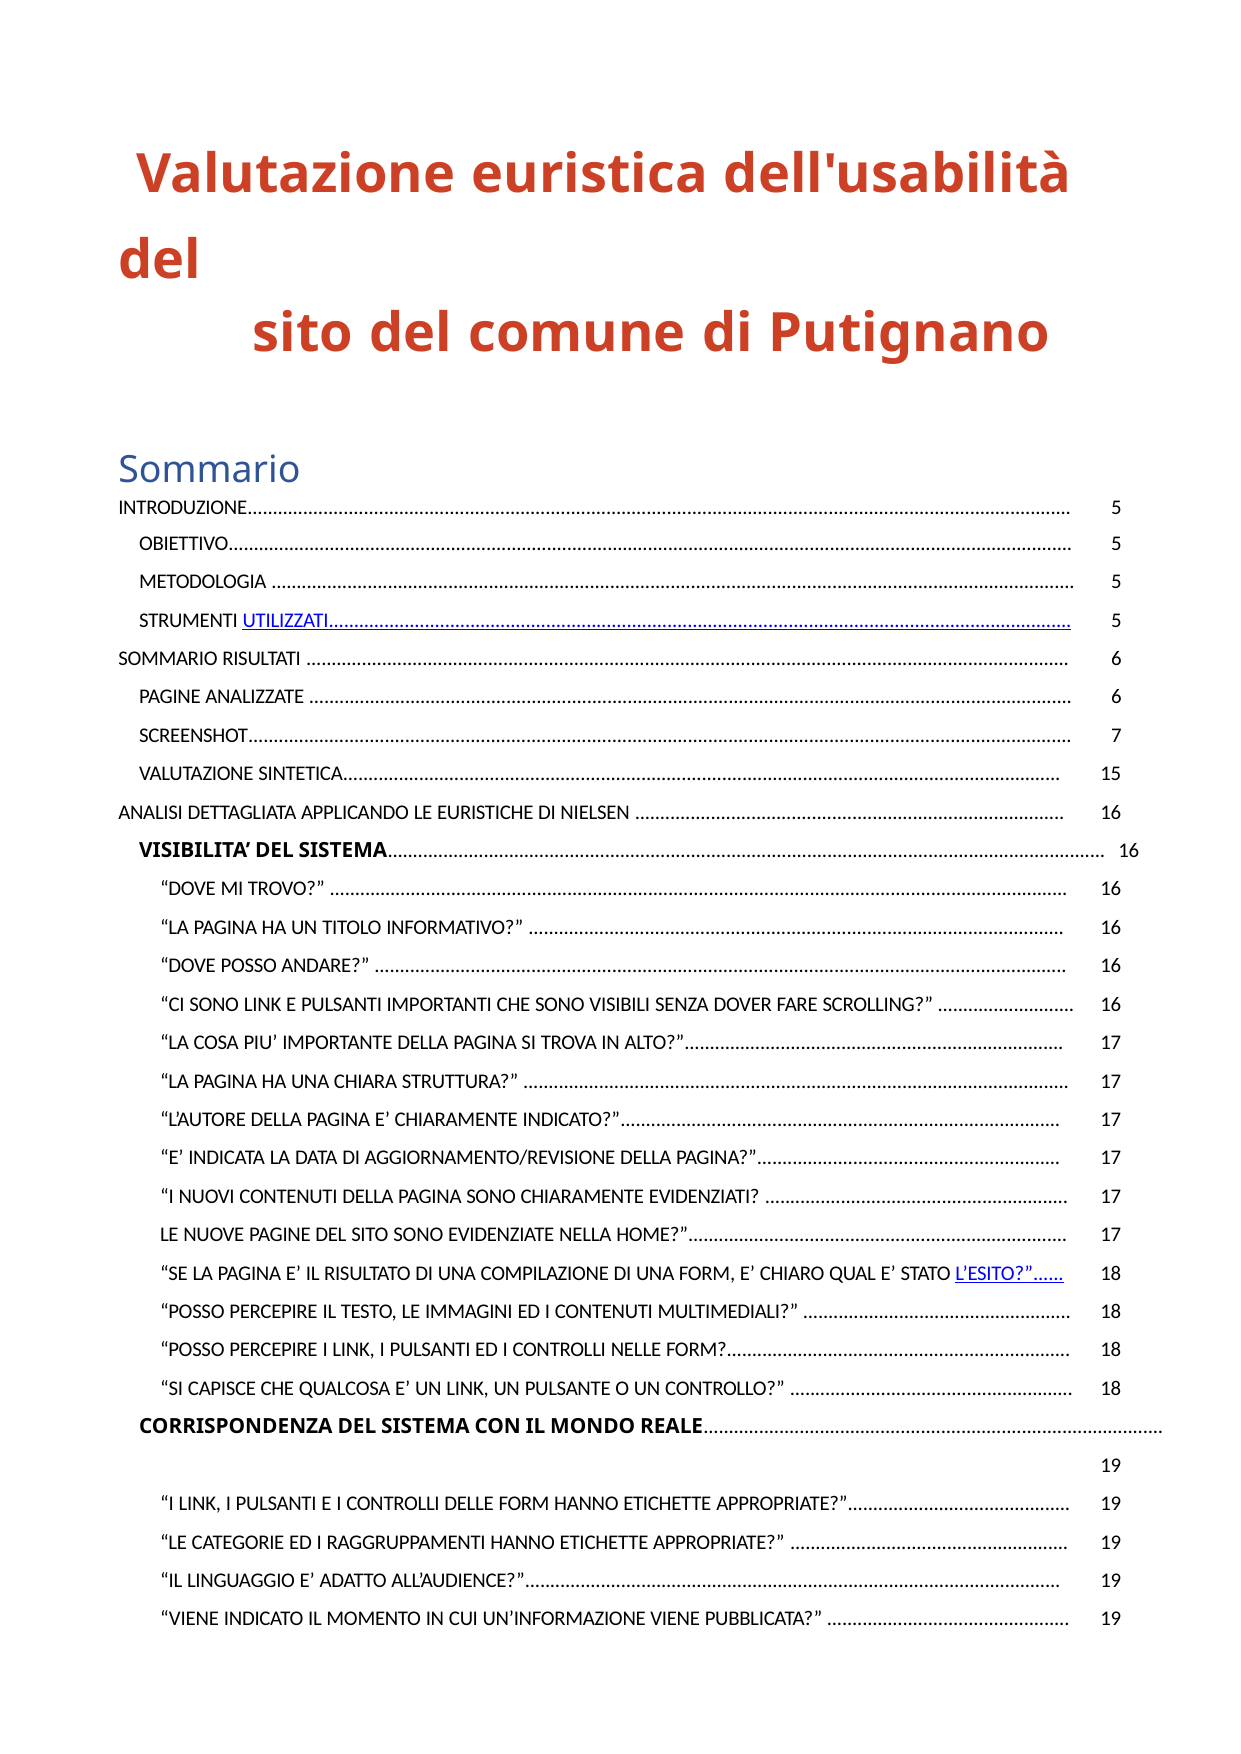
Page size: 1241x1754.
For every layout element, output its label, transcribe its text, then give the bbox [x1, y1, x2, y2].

text “SE LA PAGINA E’ IL RISULTATO DI UNA COMPILAZIONE DI UNA FORM, E’ CHIARO QUAL E’ STATO L’ESITO?”...... 18 [118, 1249, 1166, 1288]
text VALUTAZIONE SINTETICA.............................................................................................................................................. 15 [118, 750, 1166, 788]
text “SI CAPISCE CHE QUALCOSA E’ UN LINK, UN PULSANTE O UN CONTROLLO?” ........................................................ 18 [118, 1364, 1166, 1403]
text LE NUOVE PAGINE DEL SITO SONO EVIDENZIATE NELLA HOME?”........................................................................... 17 [118, 1211, 1166, 1249]
text “LA PAGINA HA UN TITOLO INFORMATIVO?” .......................................................................................................... 16 [118, 903, 1166, 942]
text “L’AUTORE DELLA PAGINA E’ CHIARAMENTE INDICATO?”....................................................................................... 17 [118, 1096, 1166, 1134]
text “POSSO PERCEPIRE I LINK, I PULSANTI ED I CONTROLLI NELLE FORM?.................................................................... 18 [118, 1326, 1166, 1364]
text “DOVE POSSO ANDARE?” ......................................................................................................................................... 16 [118, 942, 1166, 980]
text Sommario [118, 440, 1166, 493]
text PAGINE ANALIZZATE ....................................................................................................................................................... 6 [118, 673, 1166, 711]
text “POSSO PERCEPIRE IL TESTO, LE IMMAGINI ED I CONTENUTI MULTIMEDIALI?” ..................................................... 18 [118, 1288, 1166, 1326]
text SCREENSHOT................................................................................................................................................................... 7 [118, 711, 1166, 750]
text METODOLOGIA ............................................................................................................................................................... 5 [118, 558, 1166, 596]
text CORRISPONDENZA DEL SISTEMA CON IL MONDO REALE........................................................................................... 19 [118, 1403, 1166, 1480]
text “IL LINGUAGGIO E’ ADATTO ALL’AUDIENCE?”.......................................................................................................... 19 [118, 1557, 1166, 1595]
text OBIETTIVO....................................................................................................................................................................... 5 [118, 519, 1166, 558]
text “LE CATEGORIE ED I RAGGRUPPAMENTI HANNO ETICHETTE APPROPRIATE?” ....................................................... 19 [118, 1518, 1166, 1557]
text STRUMENTI UTILIZZATI................................................................................................................................................... 5 [118, 596, 1166, 635]
text ANALISI DETTAGLIATA APPLICANDO LE EURISTICHE DI NIELSEN ..................................................................................... 16 [118, 788, 1166, 827]
text INTRODUZIONE................................................................................................................................................................... 5 [118, 493, 1166, 519]
text Valutazione euristica dell'usabilità del [118, 124, 1166, 296]
text VISIBILITA’ DEL SISTEMA.............................................................................................................................................. 16 [118, 827, 1166, 865]
text “DOVE MI TROVO?” .................................................................................................................................................. 16 [118, 865, 1166, 903]
text “VIENE INDICATO IL MOMENTO IN CUI UN’INFORMAZIONE VIENE PUBBLICATA?” ................................................ 19 [118, 1595, 1166, 1633]
text sito del comune di Putignano [118, 296, 1166, 365]
text “I LINK, I PULSANTI E I CONTROLLI DELLE FORM HANNO ETICHETTE APPROPRIATE?”............................................ 19 [118, 1480, 1166, 1518]
text SOMMARIO RISULTATI ....................................................................................................................................................... 6 [118, 635, 1166, 673]
text “E’ INDICATA LA DATA DI AGGIORNAMENTO/REVISIONE DELLA PAGINA?”............................................................ 17 [118, 1134, 1166, 1172]
text “LA COSA PIU’ IMPORTANTE DELLA PAGINA SI TROVA IN ALTO?”........................................................................... 17 [118, 1019, 1166, 1057]
text “CI SONO LINK E PULSANTI IMPORTANTI CHE SONO VISIBILI SENZA DOVER FARE SCROLLING?” ........................... 16 [118, 980, 1166, 1019]
text “LA PAGINA HA UNA CHIARA STRUTTURA?” ............................................................................................................ 17 [118, 1057, 1166, 1096]
text “I NUOVI CONTENUTI DELLA PAGINA SONO CHIARAMENTE EVIDENZIATI? ............................................................ 17 [118, 1172, 1166, 1211]
